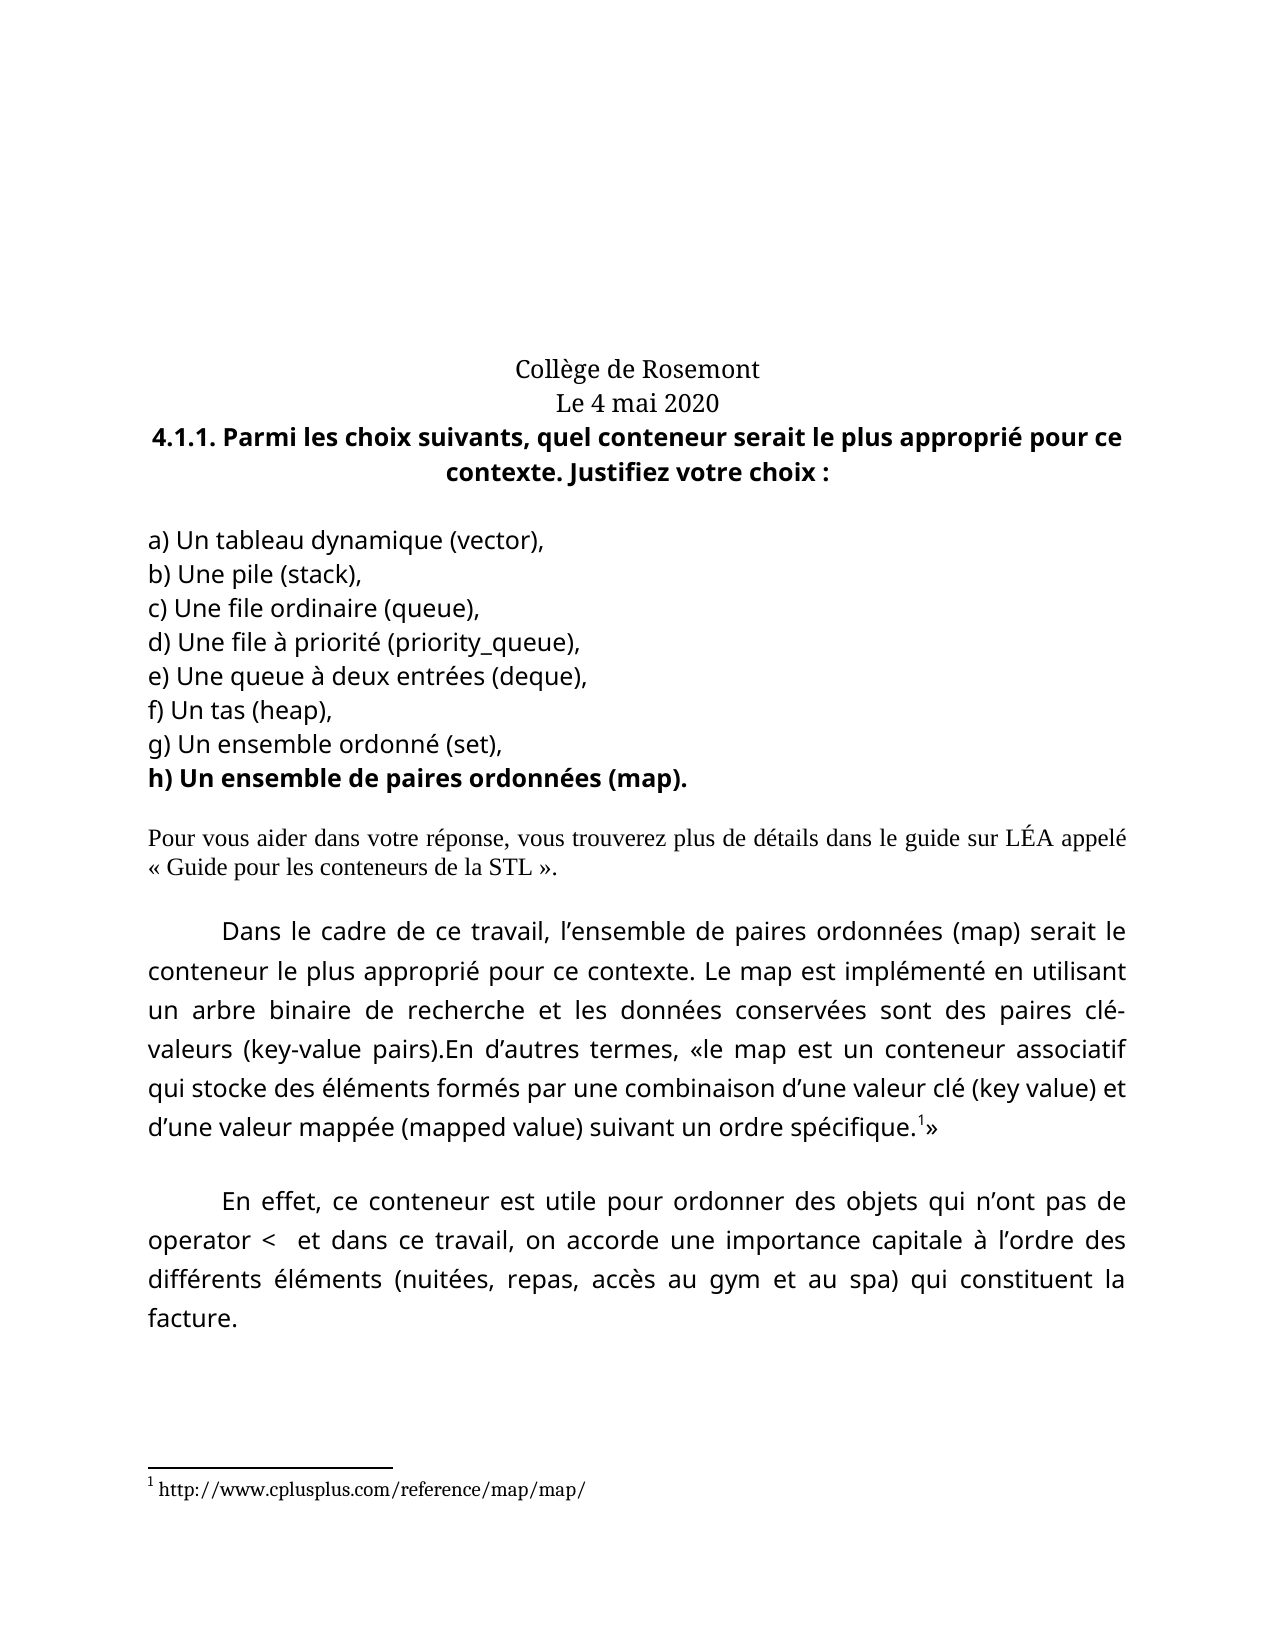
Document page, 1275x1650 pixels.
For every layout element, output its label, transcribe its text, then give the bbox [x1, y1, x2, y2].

text Collège de Rosemont [148, 352, 1127, 386]
text Le 4 mai 2020 [148, 386, 1127, 420]
text e) Une queue à deux entrées (deque), [148, 658, 1127, 693]
text 4.1.1. Parmi les choix suivants, quel conteneur serait le plus approprié pour ce contexte. Justifiez votre choix : [148, 420, 1127, 488]
text Dans le cadre de ce travail, l’ensemble de paires ordonnées (map) serait le conteneur le plus approprié pour ce contexte. Le map est implémenté en utilisant un arbre binaire de recherche et les données conservées sont des paires clé-valeurs (key-value pairs).En d’autres termes, «le map est un conteneur associatif qui stocke des éléments formés par une combinaison d’une valeur clé (key value) et d’une valeur mappée (mapped value) suivant un ordre spécifique.» [148, 914, 1127, 1144]
text c) Une file ordinaire (queue), [148, 590, 1127, 624]
text Pour vous aider dans votre réponse, vous trouverez plus de détails dans le guide sur LÉA appelé « Guide pour les conteneurs de la STL ». [148, 823, 1127, 881]
text d) Une file à priorité (priority_queue), [148, 624, 1127, 658]
text b) Une pile (stack), [148, 556, 1127, 590]
text g) Un ensemble ordonné (set), [148, 727, 1127, 761]
text a) Un tableau dynamique (vector), [148, 522, 1127, 556]
text En effet, ce conteneur est utile pour ordonner des objets qui n’ont pas de operator < et dans ce travail, on accorde une importance capitale à l’ordre des différents éléments (nuitées, repas, accès au gym et au spa) qui constituent la facture. [148, 1183, 1127, 1335]
text h) Un ensemble de paires ordonnées (map). [148, 761, 1127, 795]
text f) Un tas (heap), [148, 693, 1127, 727]
